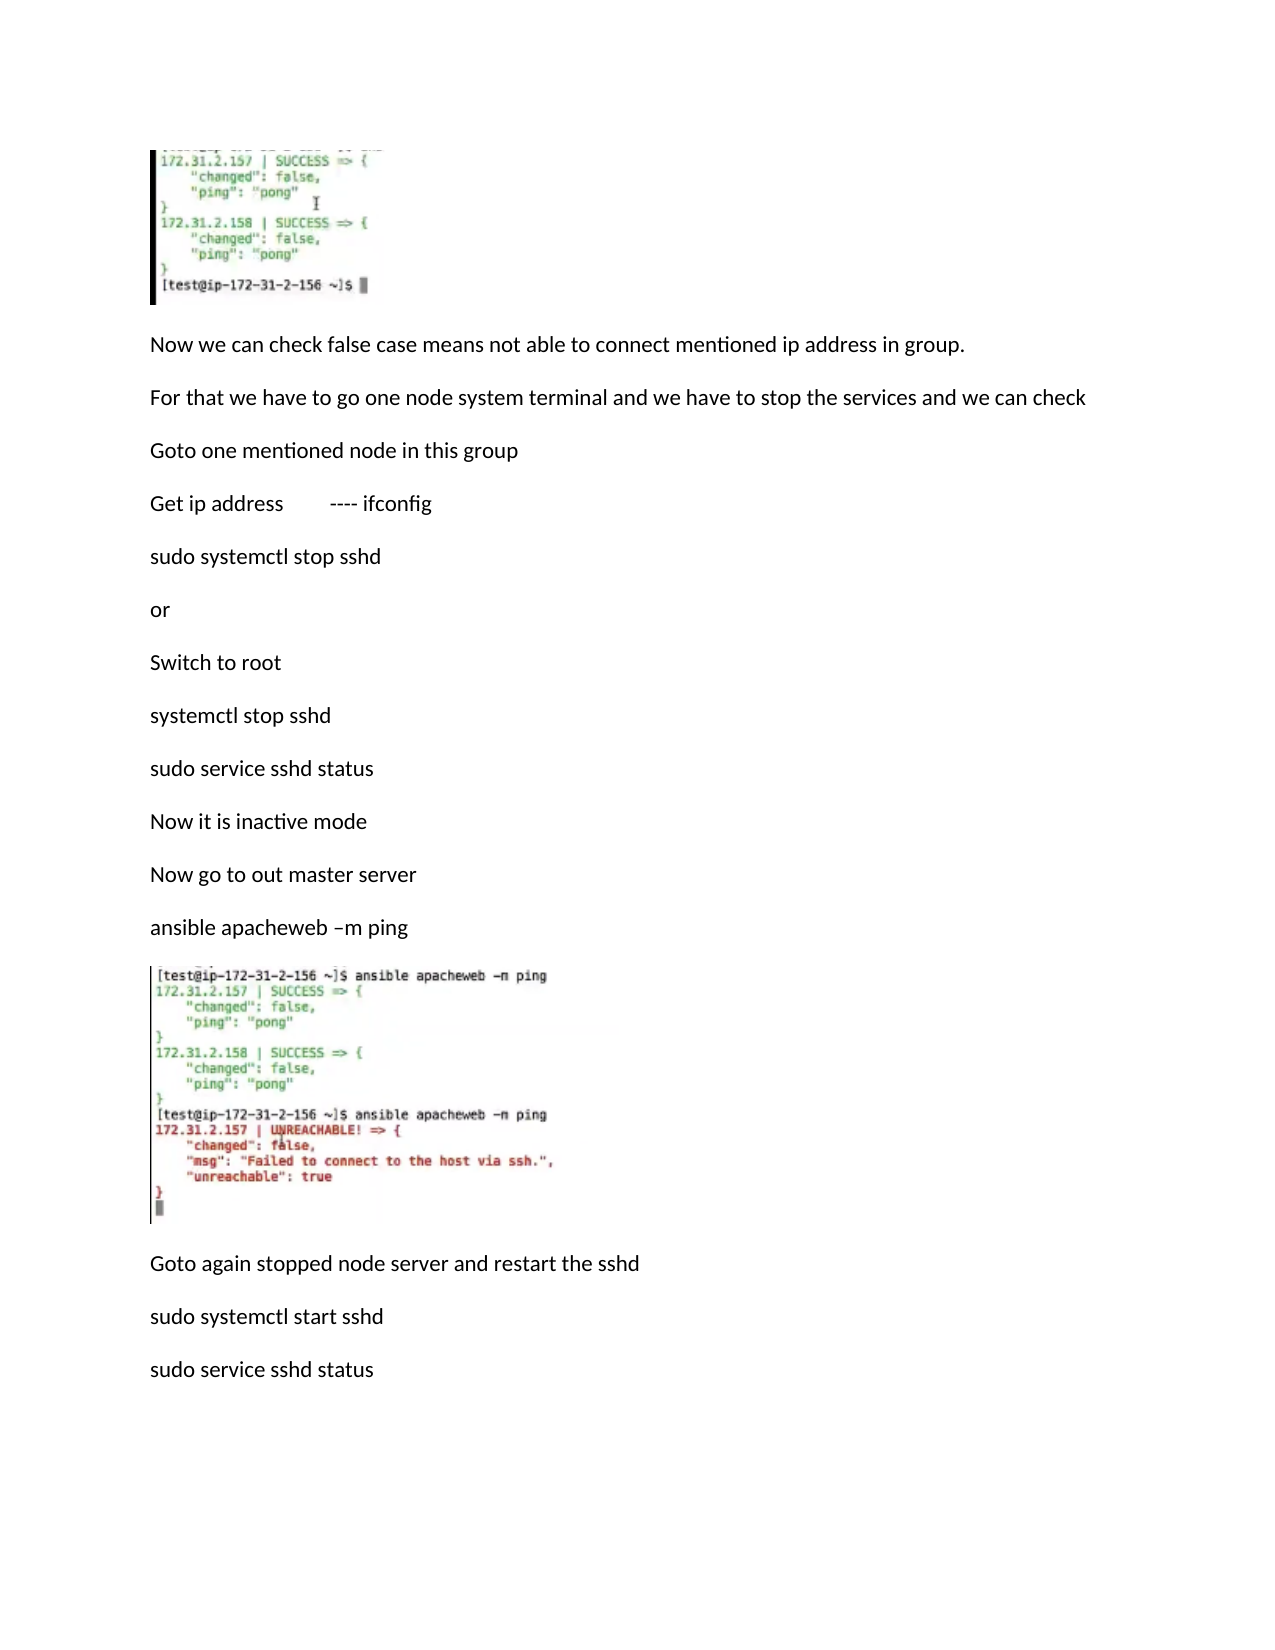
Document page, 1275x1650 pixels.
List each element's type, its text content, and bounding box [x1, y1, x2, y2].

text ansible apacheweb –m ping [150, 913, 1125, 941]
text Goto again stopped node server and restart the sshd [150, 1249, 1125, 1277]
text or [150, 595, 1125, 623]
text Now we can check false case means not able to connect mentioned ip address in group. [150, 330, 1125, 358]
text sudo service sshd status [150, 754, 1125, 782]
text systemctl stop sshd [150, 701, 1125, 729]
text Get ip address ---- ifconfig [150, 489, 1125, 517]
text For that we have to go one node system terminal and we have to stop the services and we can check [150, 383, 1125, 411]
text Switch to root [150, 648, 1125, 676]
text sudo systemctl stop sshd [150, 542, 1125, 570]
text sudo service sshd status [150, 1355, 1125, 1383]
text Now it is inactive mode [150, 807, 1125, 835]
text sudo systemctl start sshd [150, 1302, 1125, 1330]
text Now go to out master server [150, 860, 1125, 888]
picture [150, 150, 385, 305]
text Goto one mentioned node in this group [150, 436, 1125, 464]
picture [150, 966, 619, 1224]
